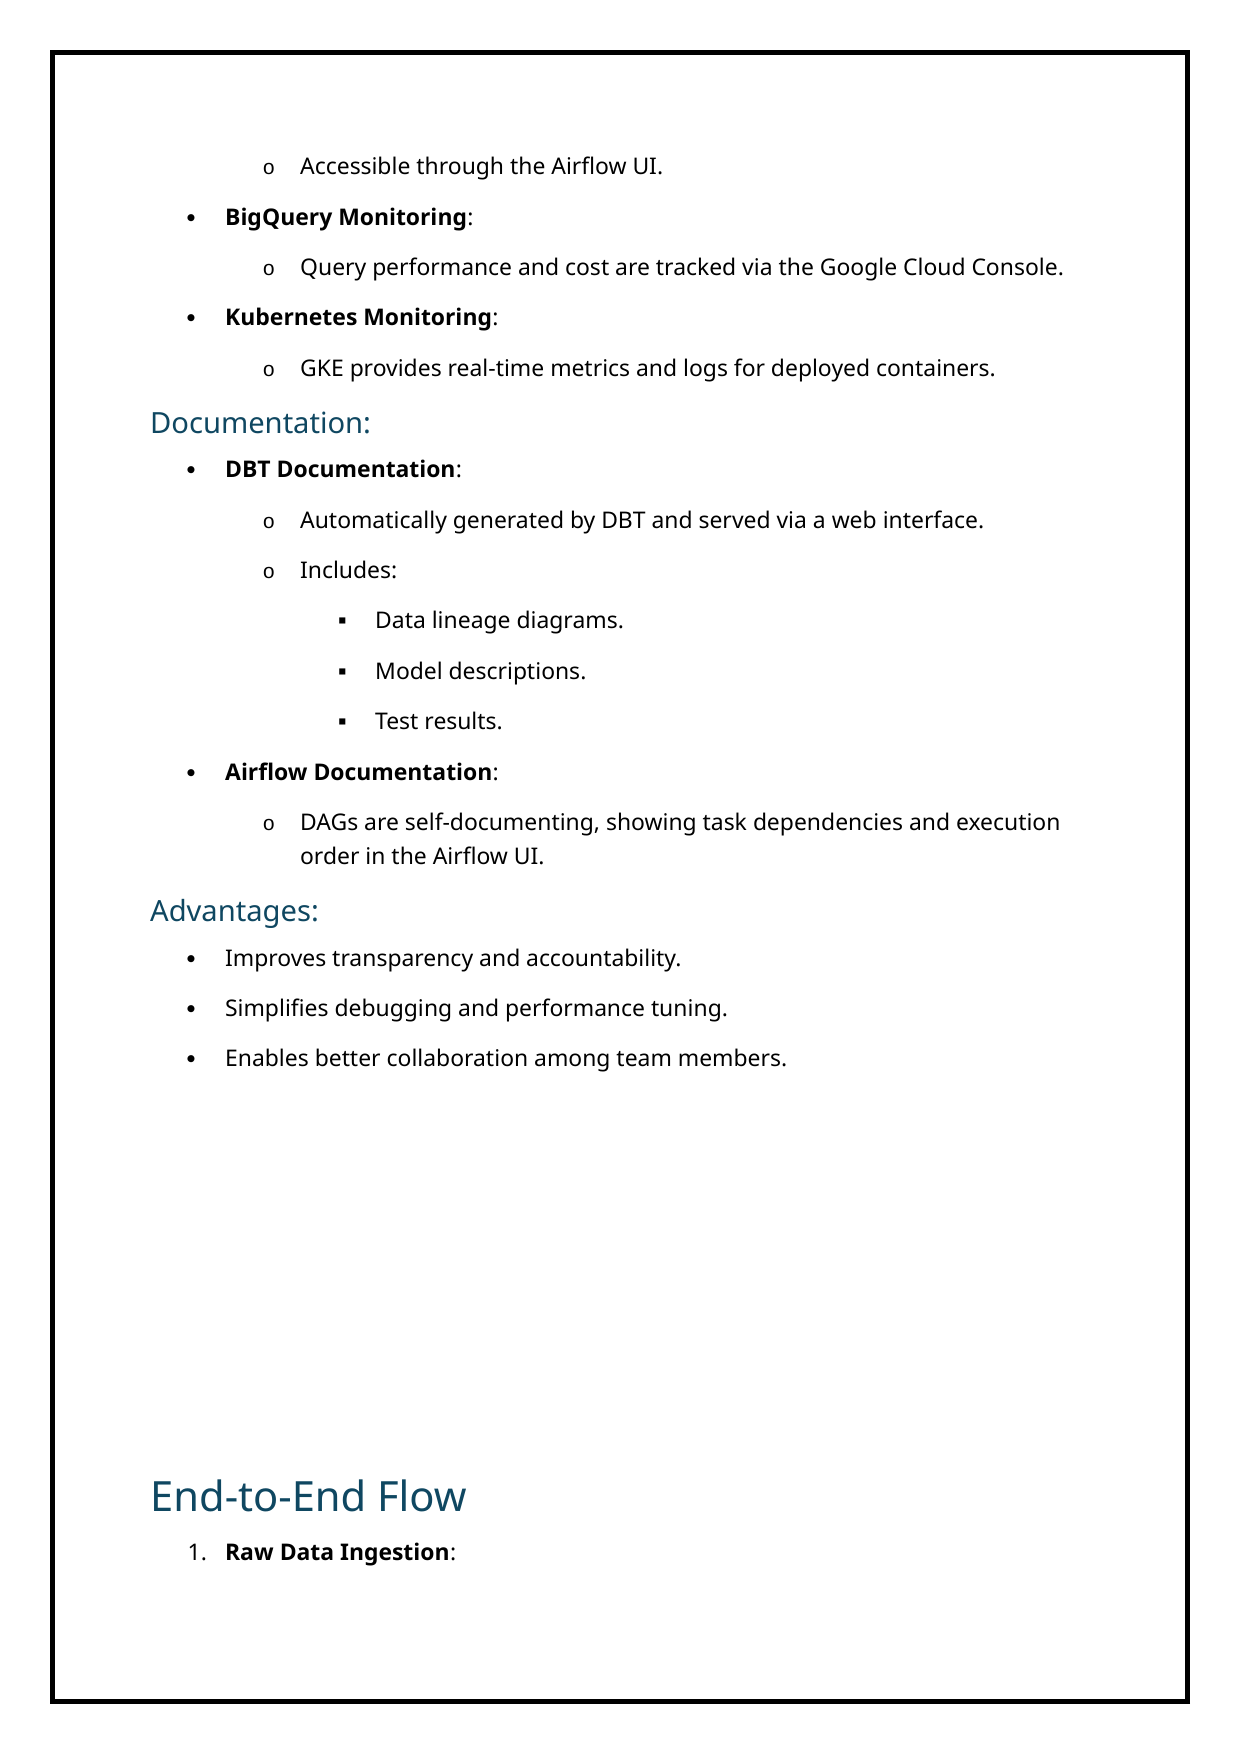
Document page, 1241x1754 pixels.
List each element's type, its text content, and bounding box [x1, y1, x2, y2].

list Accessible through the Airflow UI. [262, 150, 1090, 181]
list Airflow Documentation: [187, 756, 1090, 787]
list Kubernetes Monitoring: [187, 301, 1090, 332]
list Raw Data Ingestion: [187, 1536, 1090, 1567]
list GKE provides real-time metrics and logs for deployed containers. [262, 352, 1090, 383]
subtitle End-to-End Flow [150, 1466, 1090, 1523]
list Automatically generated by DBT and served via a web interface. [262, 504, 1090, 535]
list Includes: [262, 554, 1090, 585]
list Improves transparency and accountability. [187, 941, 1090, 973]
subtitle Advantages: [150, 890, 1090, 930]
list Model descriptions. [337, 655, 1090, 686]
list Simplifies debugging and performance tuning. [187, 992, 1090, 1023]
list Data lineage diagrams. [337, 604, 1090, 636]
list Query performance and cost are tracked via the Google Cloud Console. [262, 251, 1090, 282]
list BigQuery Monitoring: [187, 200, 1090, 232]
list DAGs are self-documenting, showing task dependencies and execution order in the Airflow UI. [262, 806, 1090, 871]
subtitle Documentation: [150, 402, 1090, 442]
list Enables better collaboration among team members. [187, 1042, 1090, 1073]
list Test results. [337, 705, 1090, 737]
list DBT Documentation: [187, 453, 1090, 484]
